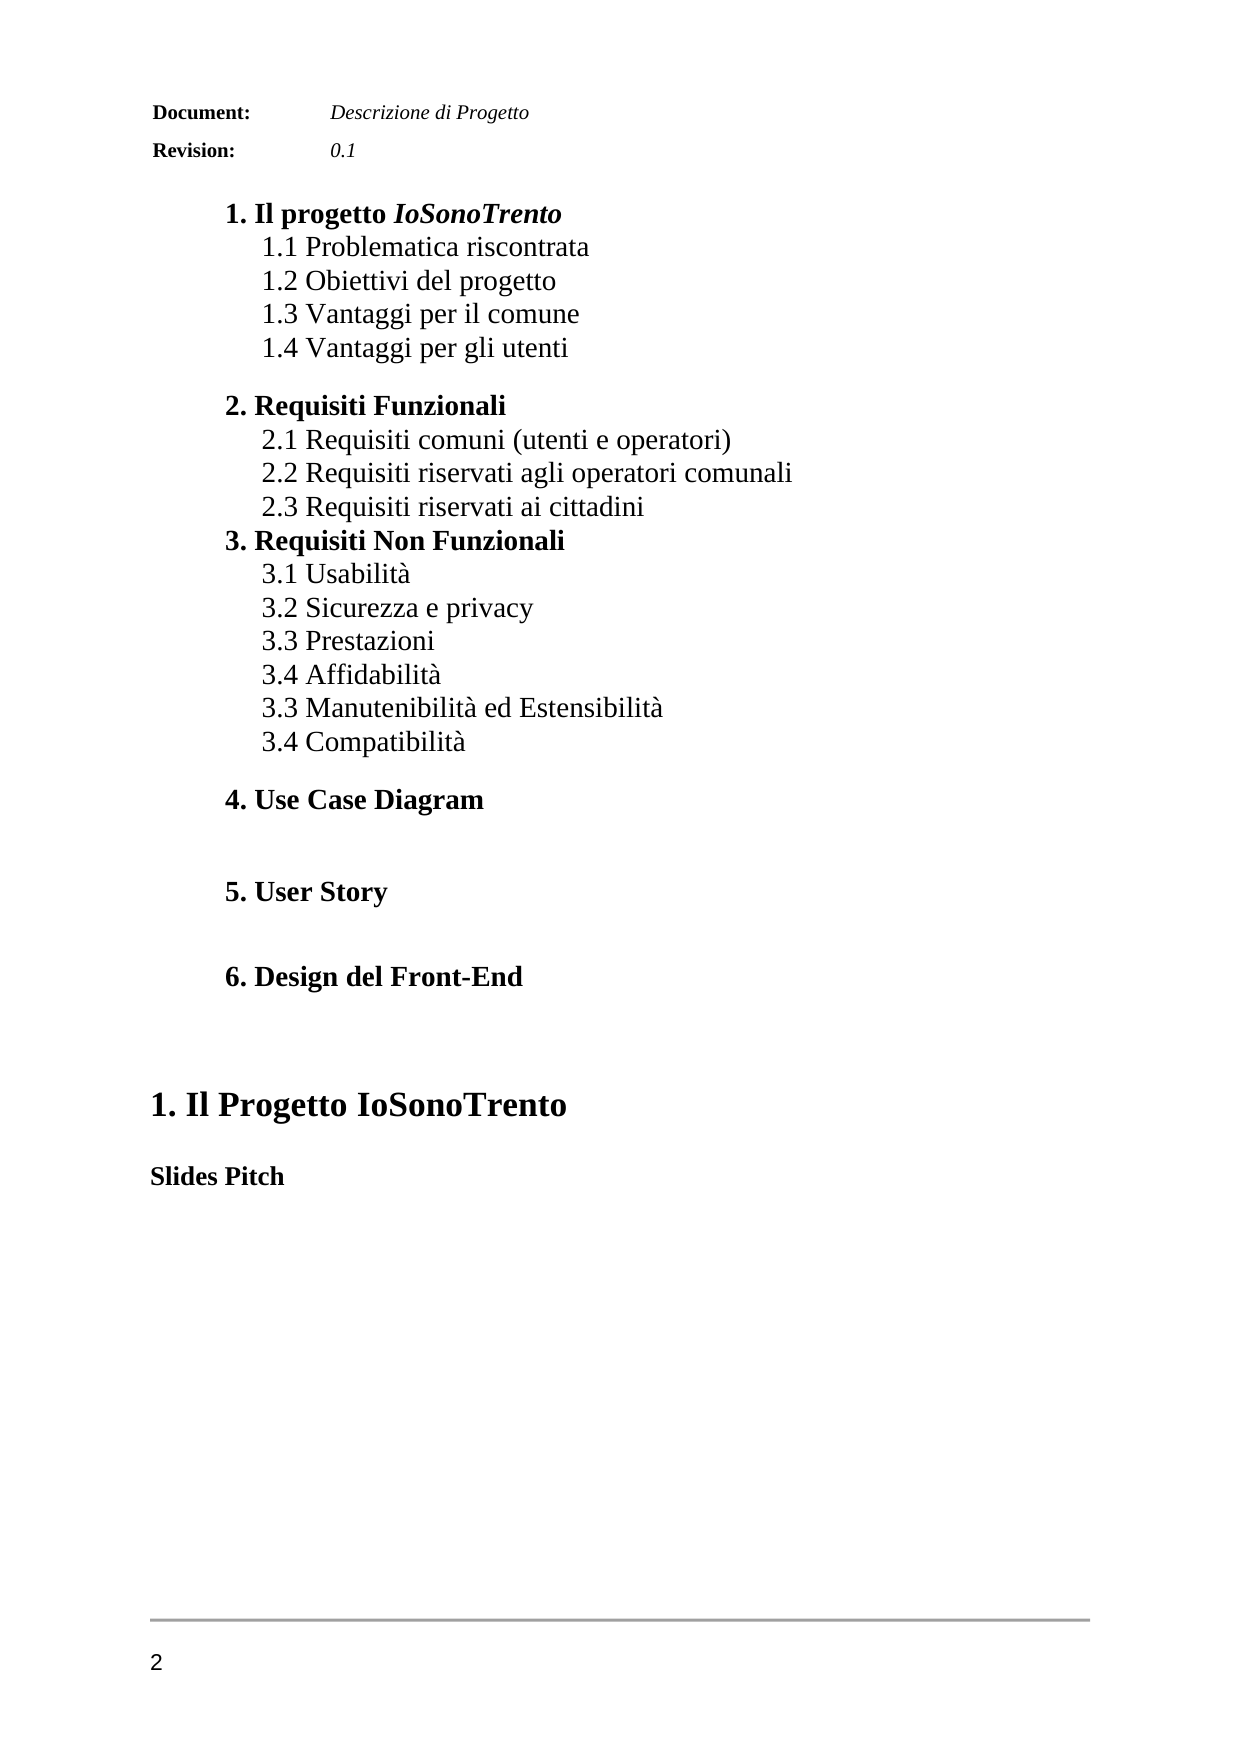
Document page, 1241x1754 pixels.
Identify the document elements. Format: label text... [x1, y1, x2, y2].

text Slides Pitch [150, 1160, 1090, 1191]
text 2. Requisiti Funzionali 2.1 Requisiti comuni (utenti e operatori) 2.2 Requisiti riservati agli operatori comunali 2.3 Requisiti riservati ai cittadini 3. Requisiti Non Funzionali [225, 388, 1090, 556]
text 1. Il progetto IoSonoTrento 1.1 Problematica riscontrata 1.2 Obiettivi del progetto 1.3 Vantaggi per il comune 1.4 Vantaggi per gli utenti [225, 196, 1090, 363]
text 5. User Story [225, 874, 1090, 934]
text 4. Use Case Diagram [225, 782, 1090, 849]
subtitle 1. Il Progetto IoSonoTrento [150, 1083, 1090, 1124]
text 3.4 Affidabilità 3.3 Manutenibilità ed Estensibilità 3.4 Compatibilità [225, 657, 1090, 757]
text 6. Design del Front-End [225, 959, 1090, 1019]
text 3.1 Usabilità 3.2 Sicurezza e privacy 3.3 Prestazioni [225, 556, 1090, 657]
